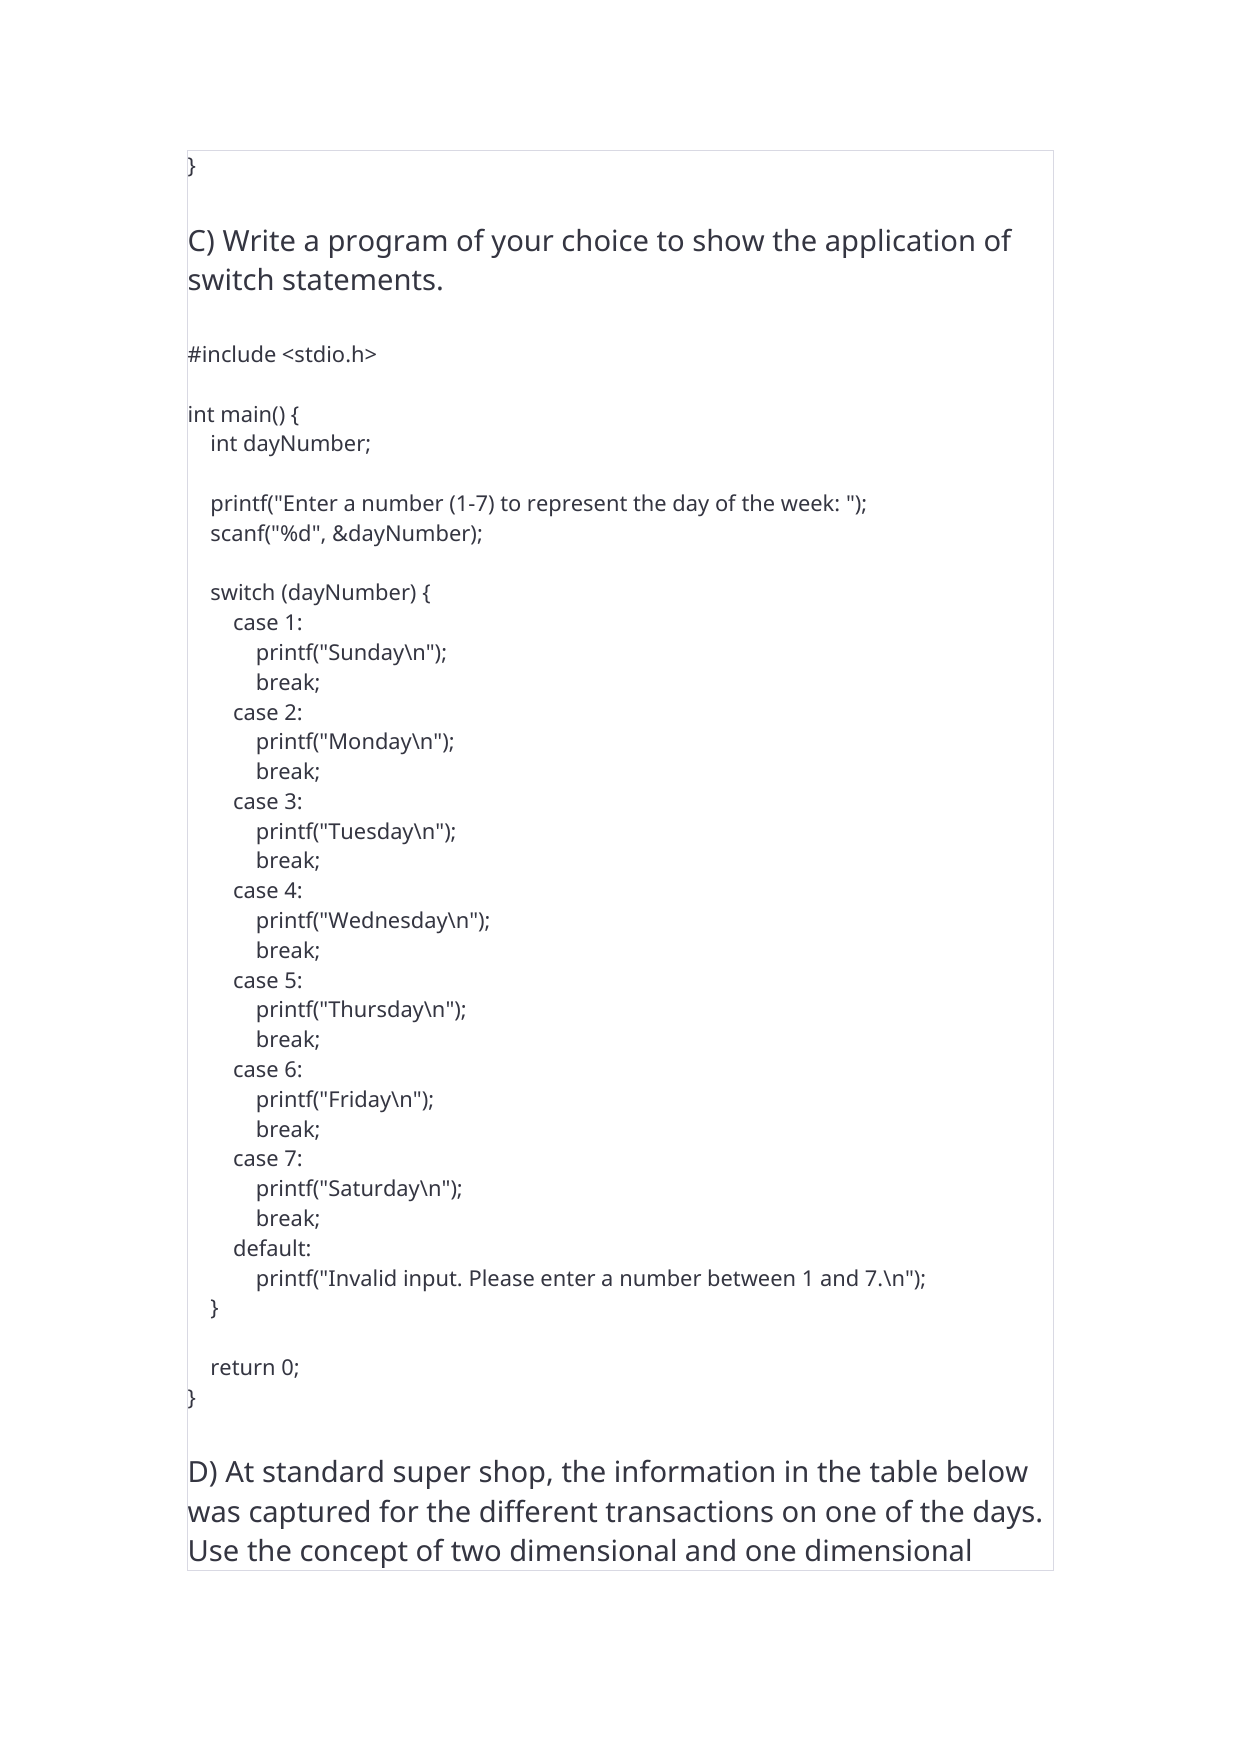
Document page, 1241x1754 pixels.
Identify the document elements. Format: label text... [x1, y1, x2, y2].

list } [188, 1292, 1053, 1322]
list switch (dayNumber) { [188, 577, 1053, 607]
list case 5: [188, 965, 1053, 994]
list } [188, 151, 1053, 180]
list scanf("%d", &dayNumber); [188, 518, 1053, 548]
list printf("Tuesday\n"); [188, 816, 1053, 846]
list break; [188, 1114, 1053, 1143]
list #include <stdio.h> [188, 339, 1053, 369]
list break; [188, 1024, 1053, 1054]
list int dayNumber; [188, 428, 1053, 458]
list printf("Saturday\n"); [188, 1173, 1053, 1203]
list break; [188, 846, 1053, 875]
list case 4: [188, 875, 1053, 905]
list } [188, 1382, 1053, 1412]
list case 6: [188, 1054, 1053, 1084]
list printf("Invalid input. Please enter a number between 1 and 7.\n"); [188, 1263, 1053, 1292]
list case 2: [188, 697, 1053, 726]
list Write a program of your choice to show the application of switch statements. [188, 220, 1053, 299]
list printf("Monday\n"); [188, 726, 1053, 756]
list break; [188, 667, 1053, 697]
list break; [188, 756, 1053, 786]
list printf("Sunday\n"); [188, 637, 1053, 667]
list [188, 1451, 1053, 1570]
list break; [188, 935, 1053, 965]
list printf("Wednesday\n"); [188, 905, 1053, 935]
list case 1: [188, 607, 1053, 637]
list case 7: [188, 1143, 1053, 1173]
list default: [188, 1233, 1053, 1263]
list printf("Friday\n"); [188, 1084, 1053, 1114]
list break; [188, 1203, 1053, 1233]
list int main() { [188, 399, 1053, 428]
list printf("Enter a number (1-7) to represent the day of the week: "); [188, 488, 1053, 518]
list return 0; [188, 1352, 1053, 1382]
list printf("Thursday\n"); [188, 994, 1053, 1024]
list case 3: [188, 786, 1053, 816]
